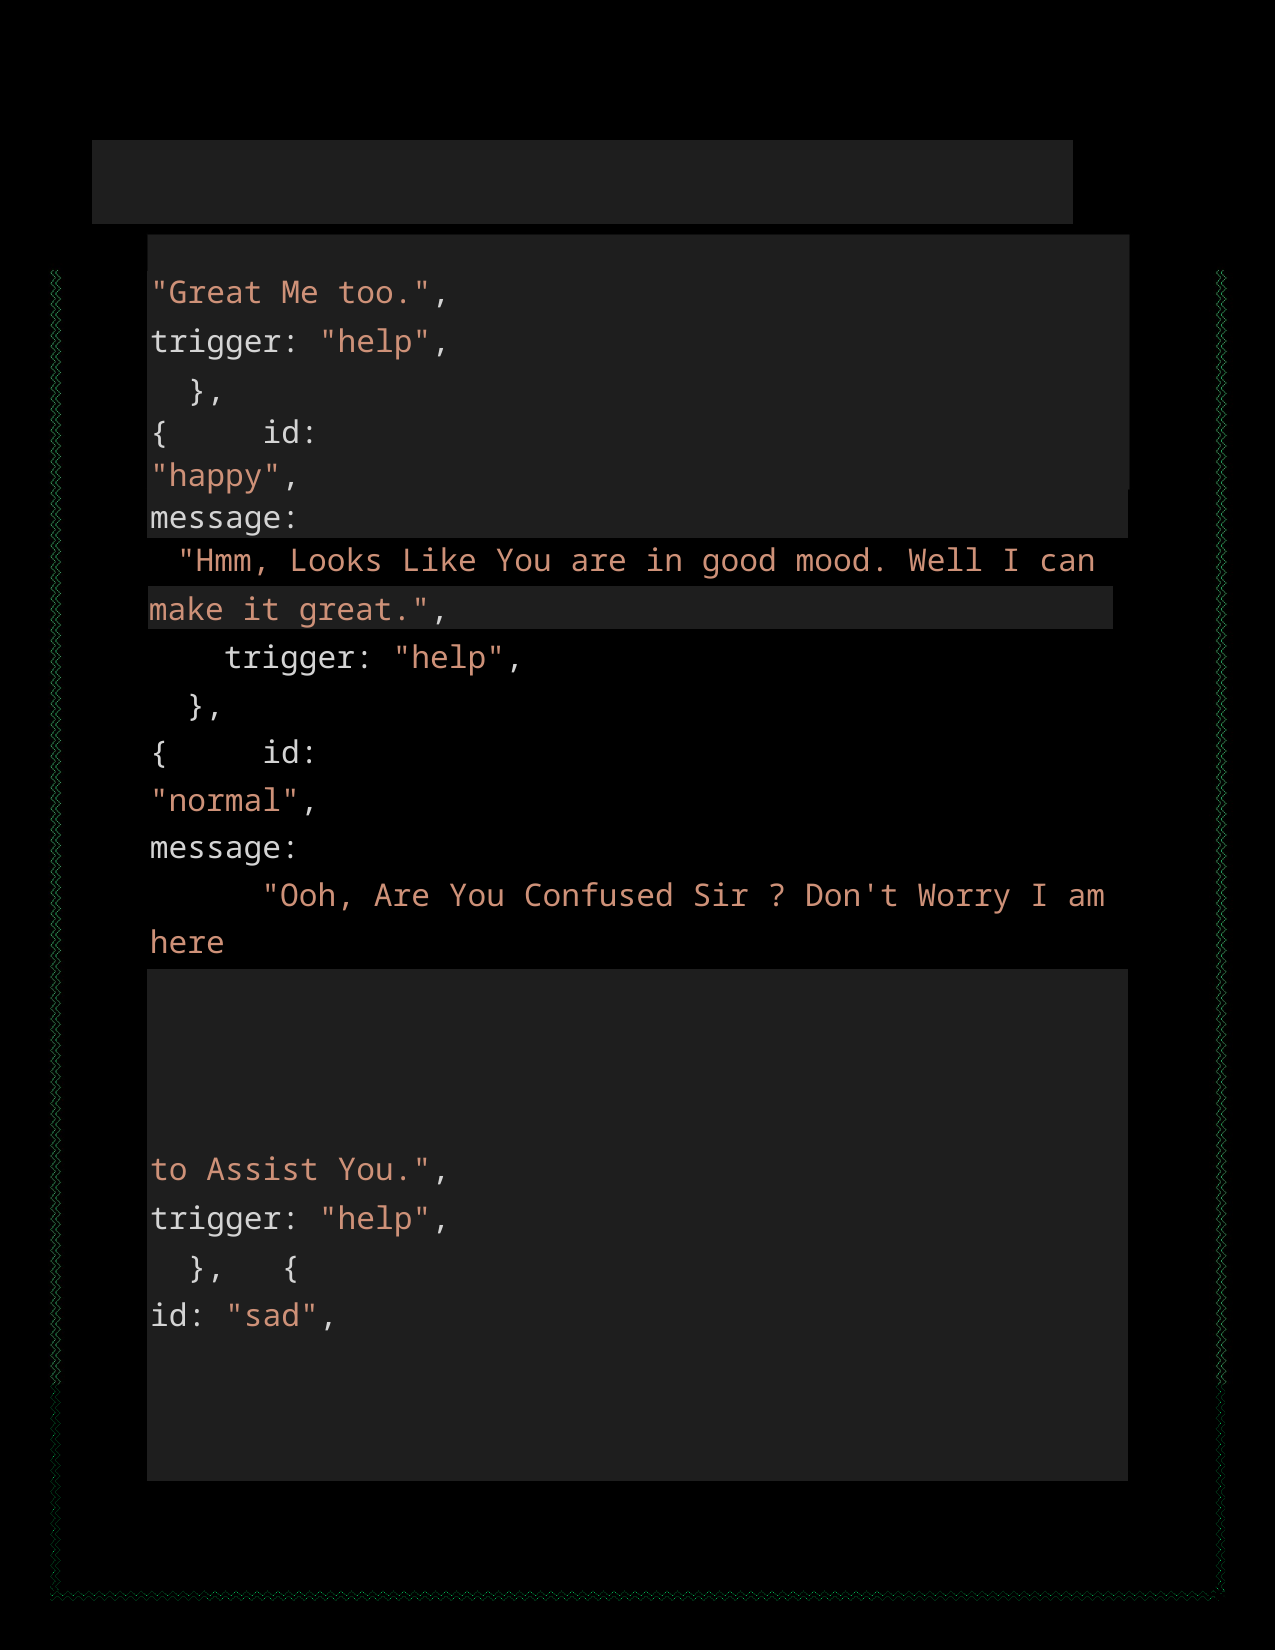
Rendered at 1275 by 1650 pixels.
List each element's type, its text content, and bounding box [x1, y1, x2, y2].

text make it great.", [148, 586, 1113, 629]
text }, { id: "normal", message: [148, 683, 442, 867]
text trigger: "help", [148, 635, 1113, 677]
text "Hmm, Looks Like You are in good mood. Well I can [150, 538, 1095, 581]
picture [0, 0, 1275, 1650]
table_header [147, 969, 1128, 1481]
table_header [147, 271, 1128, 538]
text "Ooh, Are You Confused Sir ? Don't Worry I am here [148, 873, 1113, 963]
